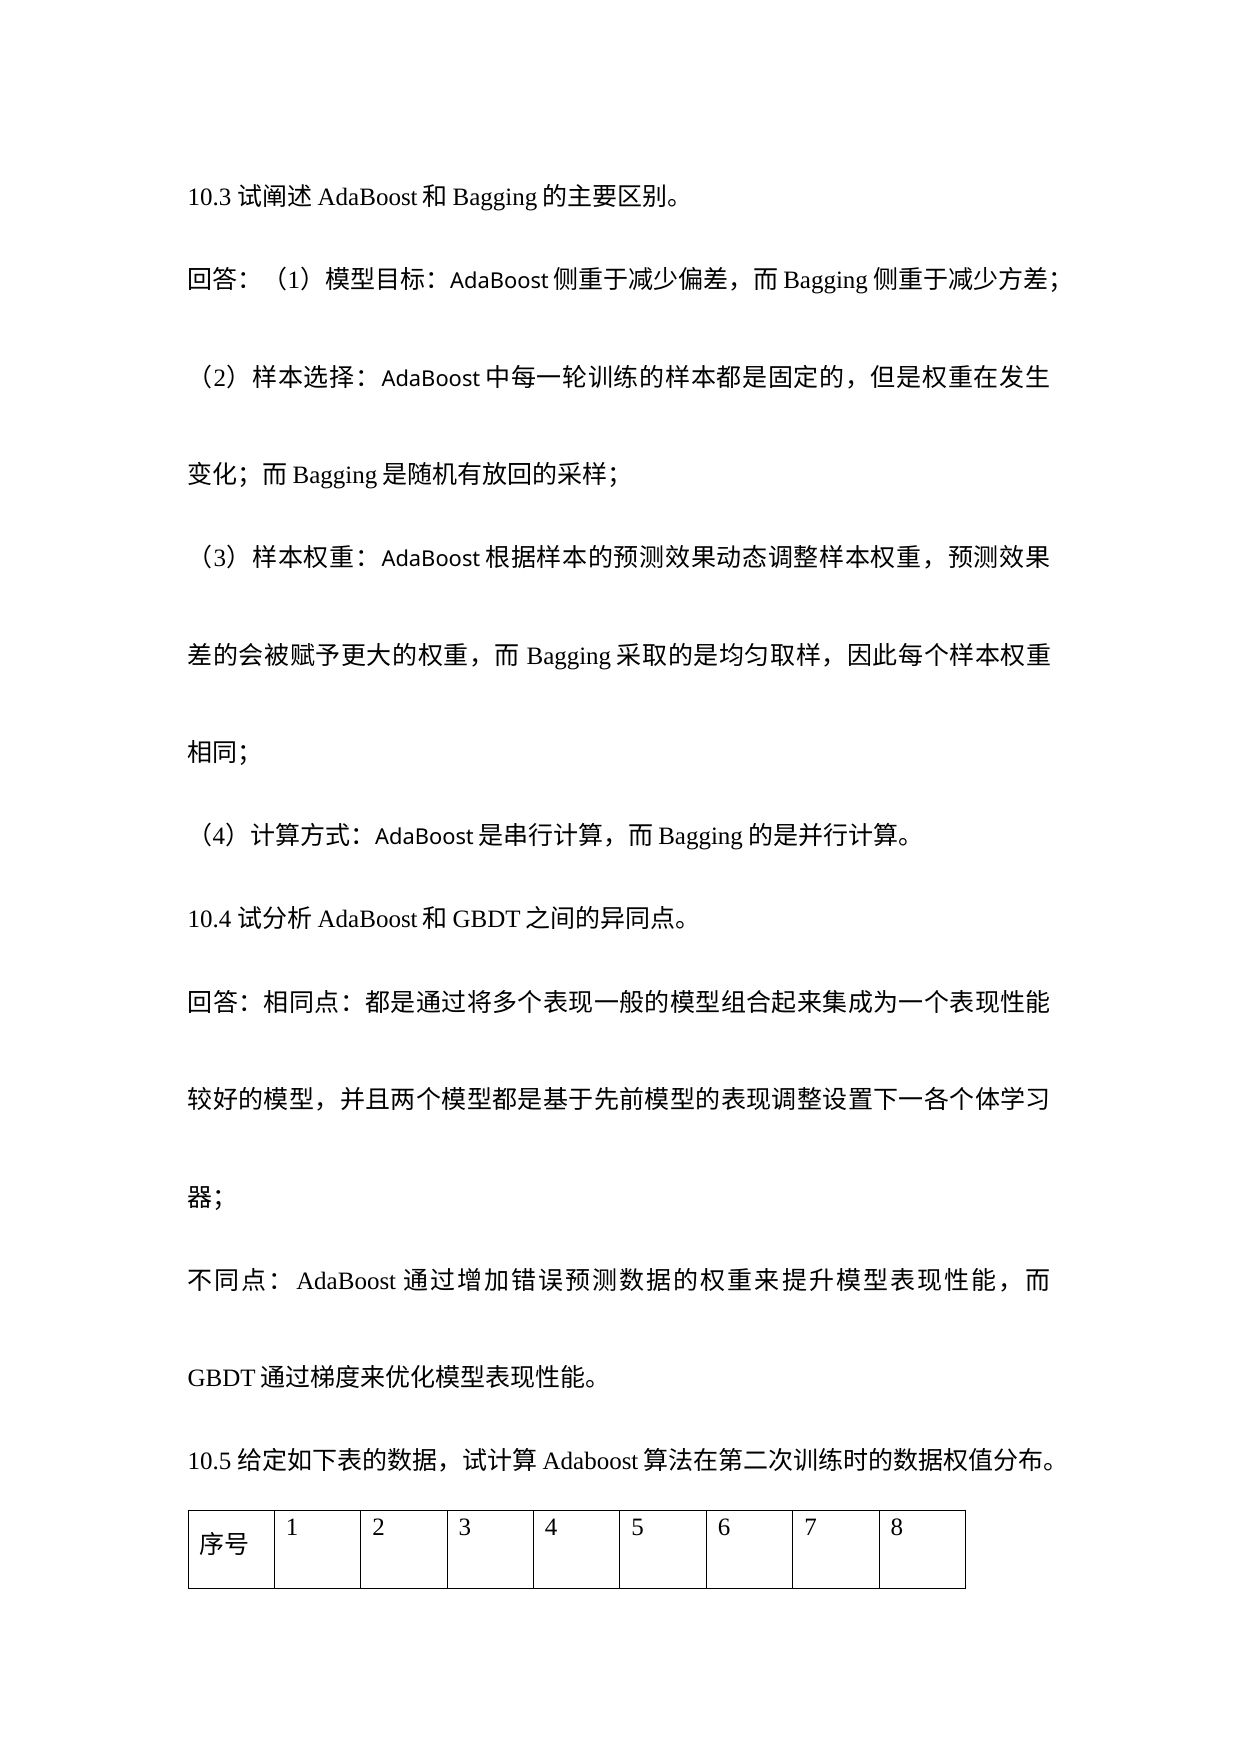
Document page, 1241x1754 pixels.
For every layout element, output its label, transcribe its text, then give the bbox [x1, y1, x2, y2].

table_header 序号 [189, 1511, 274, 1588]
text （3）样本权重：AdaBoost根据样本的预测效果动态调整样本权重，预测效果差的会被赋予更大的权重，而Bagging采取的是均匀取样，因此每个样本权重相同； [187, 523, 1053, 783]
text 10.4 试分析AdaBoost和GBDT之间的异同点。 [187, 884, 1053, 949]
table_header 8 [880, 1511, 965, 1588]
table_header 6 [707, 1511, 792, 1588]
table_header 3 [448, 1511, 533, 1588]
text 不同点：AdaBoost通过增加错误预测数据的权重来提升模型表现性能，而GBDT通过梯度来优化模型表现性能。 [187, 1246, 1053, 1408]
table_header 7 [793, 1511, 879, 1588]
text 10.3 试阐述AdaBoost和Bagging的主要区别。 [187, 162, 1053, 227]
text 回答：相同点：都是通过将多个表现一般的模型组合起来集成为一个表现性能较好的模型，并且两个模型都是基于先前模型的表现调整设置下一各个体学习器； [187, 968, 1053, 1228]
table_header 5 [620, 1511, 706, 1588]
table_header 2 [361, 1511, 447, 1588]
text 回答：（1）模型目标：AdaBoost侧重于减少偏差，而Bagging侧重于减少方差； （2）样本选择：AdaBoost中每一轮训练的样本都是固定的，但是权重在发生变化；而Bagging是随机有放回的采样； [187, 245, 1053, 505]
table_header 4 [534, 1511, 619, 1588]
text 10.5 给定如下表的数据，试计算Adaboost算法在第二次训练时的数据权值分布。 [187, 1426, 1053, 1491]
text （4）计算方式：AdaBoost是串行计算，而Bagging的是并行计算。 [187, 801, 1053, 866]
table_header 1 [275, 1511, 360, 1588]
